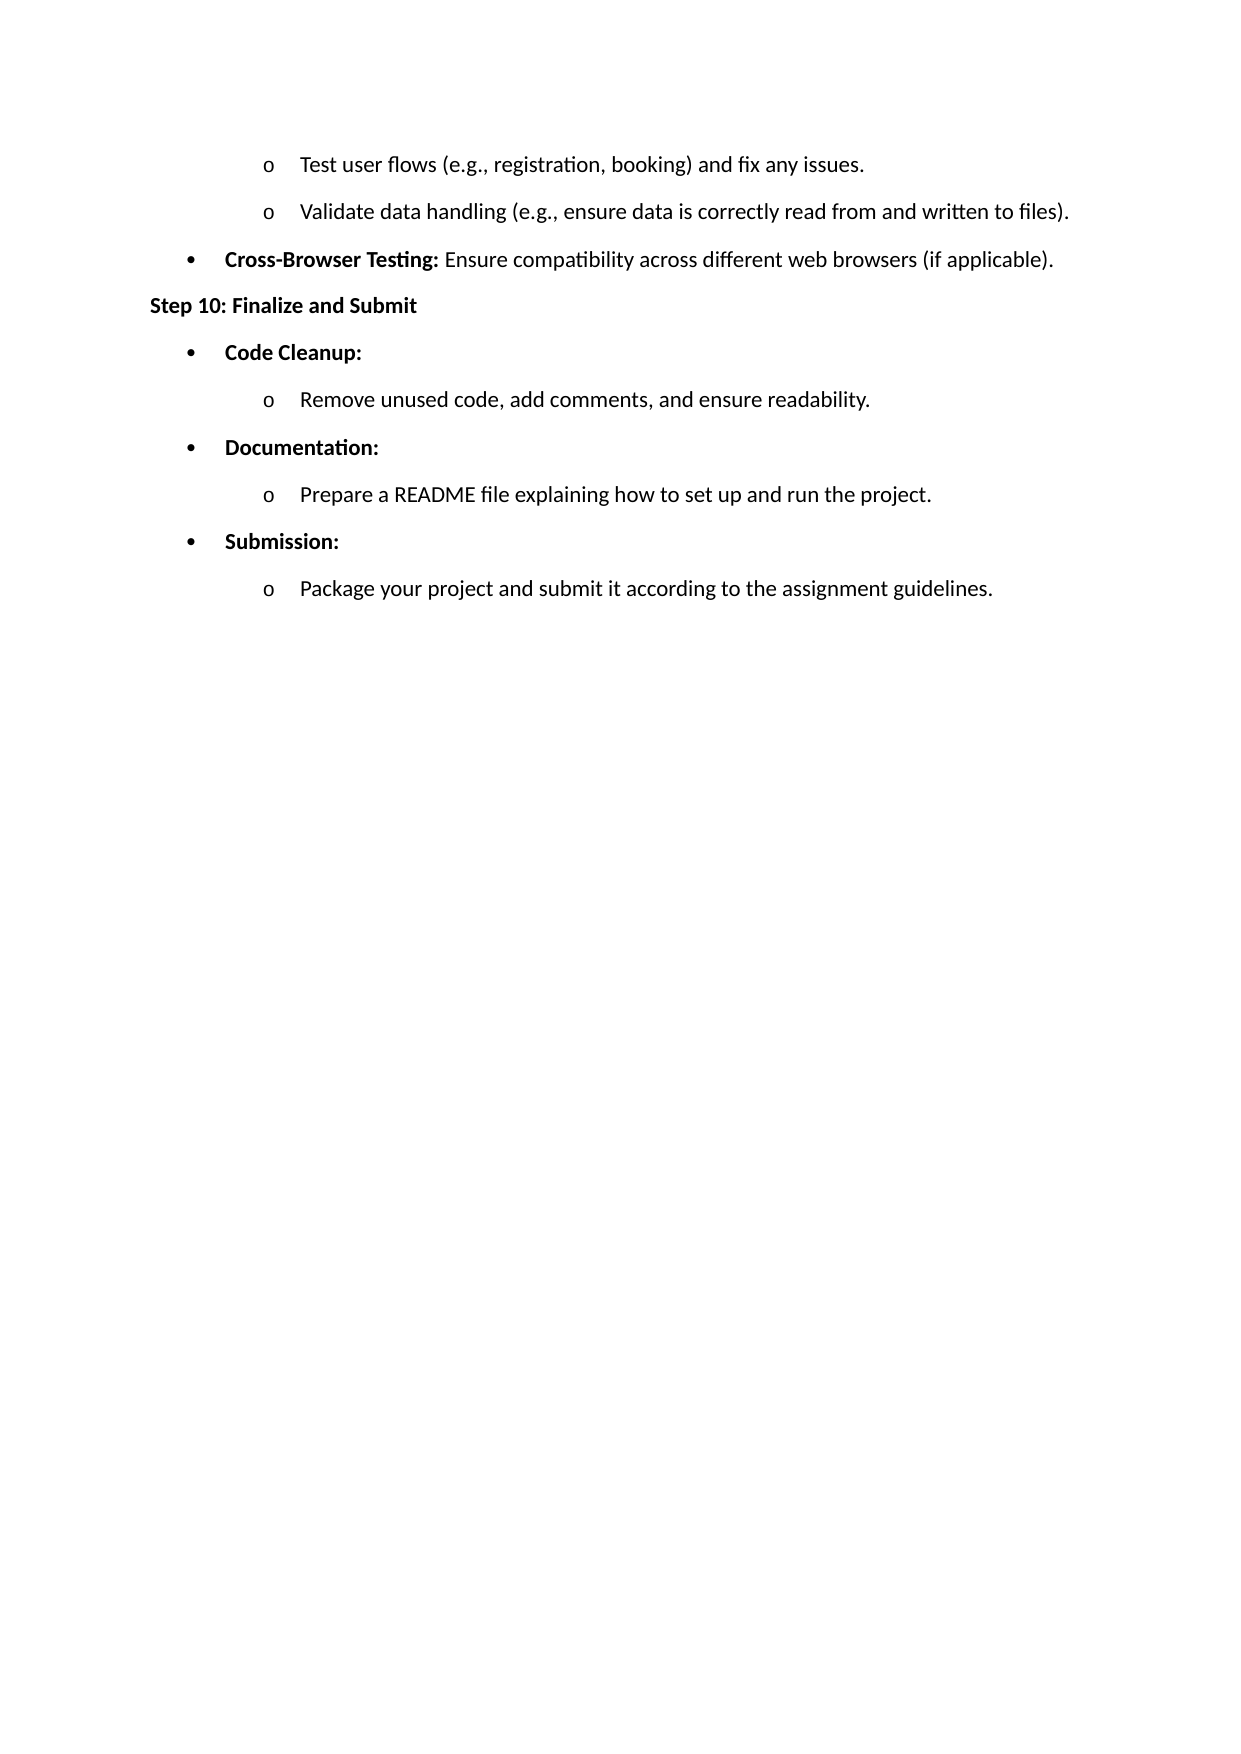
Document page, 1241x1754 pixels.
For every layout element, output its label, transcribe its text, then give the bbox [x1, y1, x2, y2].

list Package your project and submit it according to the assignment guidelines. [262, 574, 1090, 602]
list Cross-Browser Testing: Ensure compatibility across different web browsers (if applicable). [187, 245, 1090, 273]
list Code Cleanup: [187, 338, 1090, 367]
list Remove unused code, add comments, and ensure readability. [262, 385, 1090, 414]
list Test user flows (e.g., registration, booking) and fix any issues. [262, 150, 1090, 178]
list Submission: [187, 527, 1090, 555]
list Documentation: [187, 433, 1090, 461]
text Step 10: Finalize and Submit [150, 292, 1090, 320]
list Validate data handling (e.g., ensure data is correctly read from and written to files). [262, 197, 1090, 226]
list Prepare a README file explaining how to set up and run the project. [262, 480, 1090, 508]
